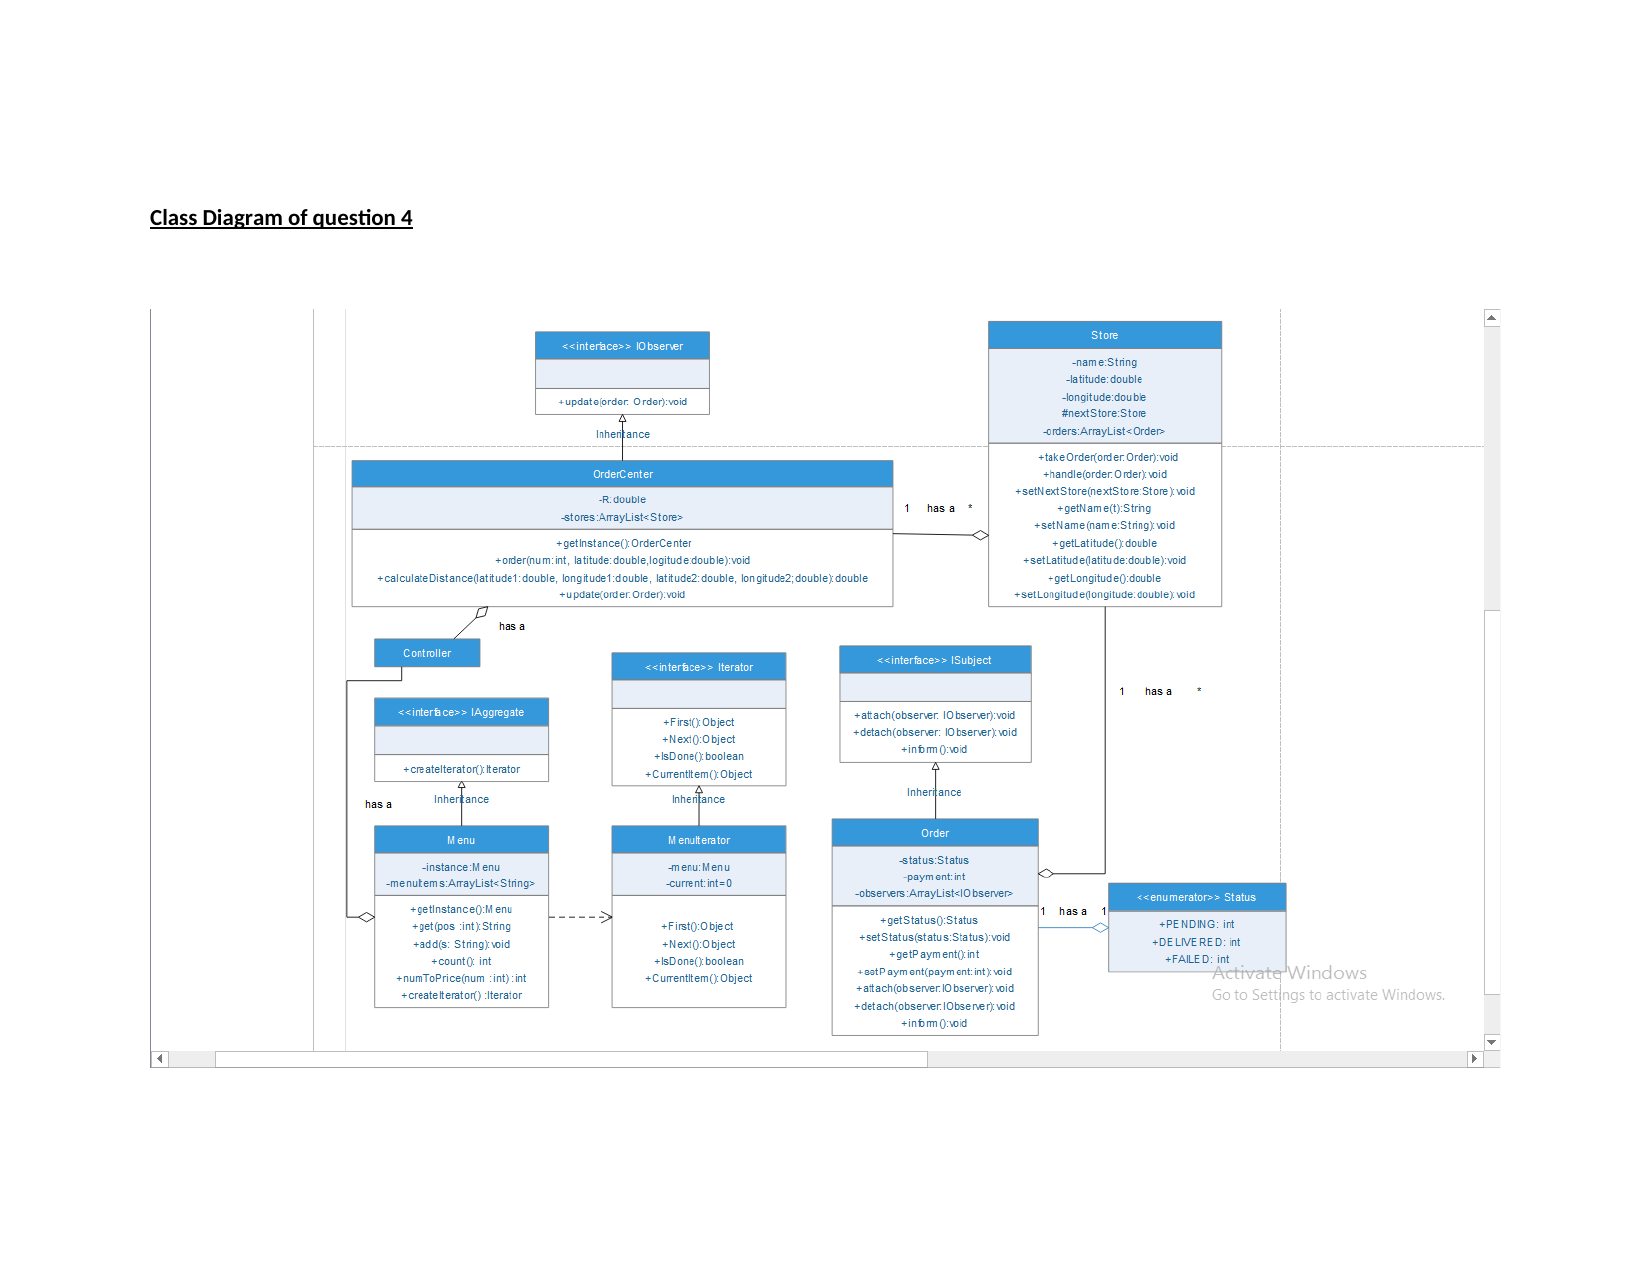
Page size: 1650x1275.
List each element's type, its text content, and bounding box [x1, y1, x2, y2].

text Class Diagram of question 4 [150, 203, 1500, 231]
picture [150, 309, 1500, 1068]
